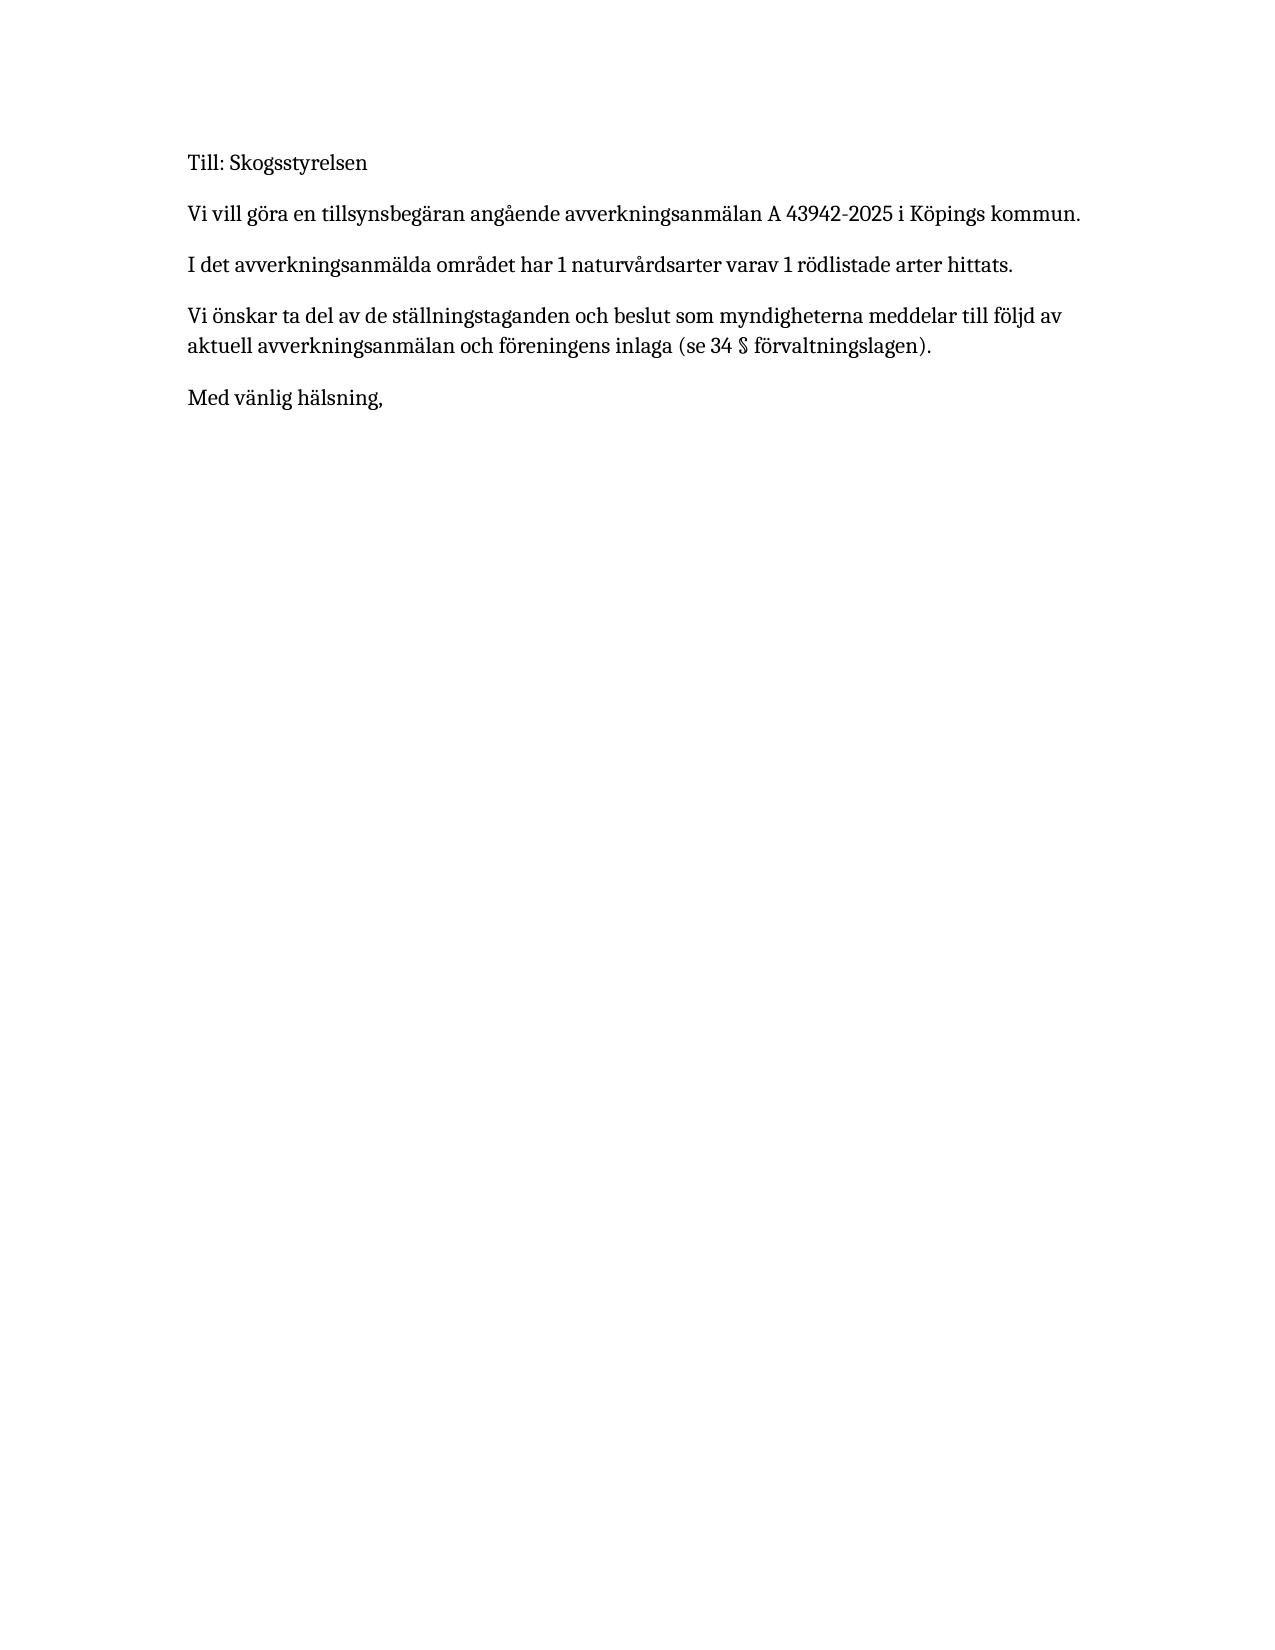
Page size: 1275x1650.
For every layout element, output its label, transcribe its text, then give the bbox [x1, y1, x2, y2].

text I det avverkningsanmälda området har 1 naturvårdsarter varav 1 rödlistade arter hittats. [187, 252, 1087, 278]
text Till: Skogsstyrelsen [187, 150, 1087, 176]
text Vi önskar ta del av de ställningstaganden och beslut som myndigheterna meddelar till följd av aktuell avverkningsanmälan och föreningens inlaga (se 34 § förvaltningslagen). [187, 303, 1087, 360]
text Vi vill göra en tillsynsbegäran angående avverkningsanmälan A 43942-2025 i Köpings kommun. [187, 201, 1087, 227]
text Med vänlig hälsning, [187, 384, 1087, 441]
